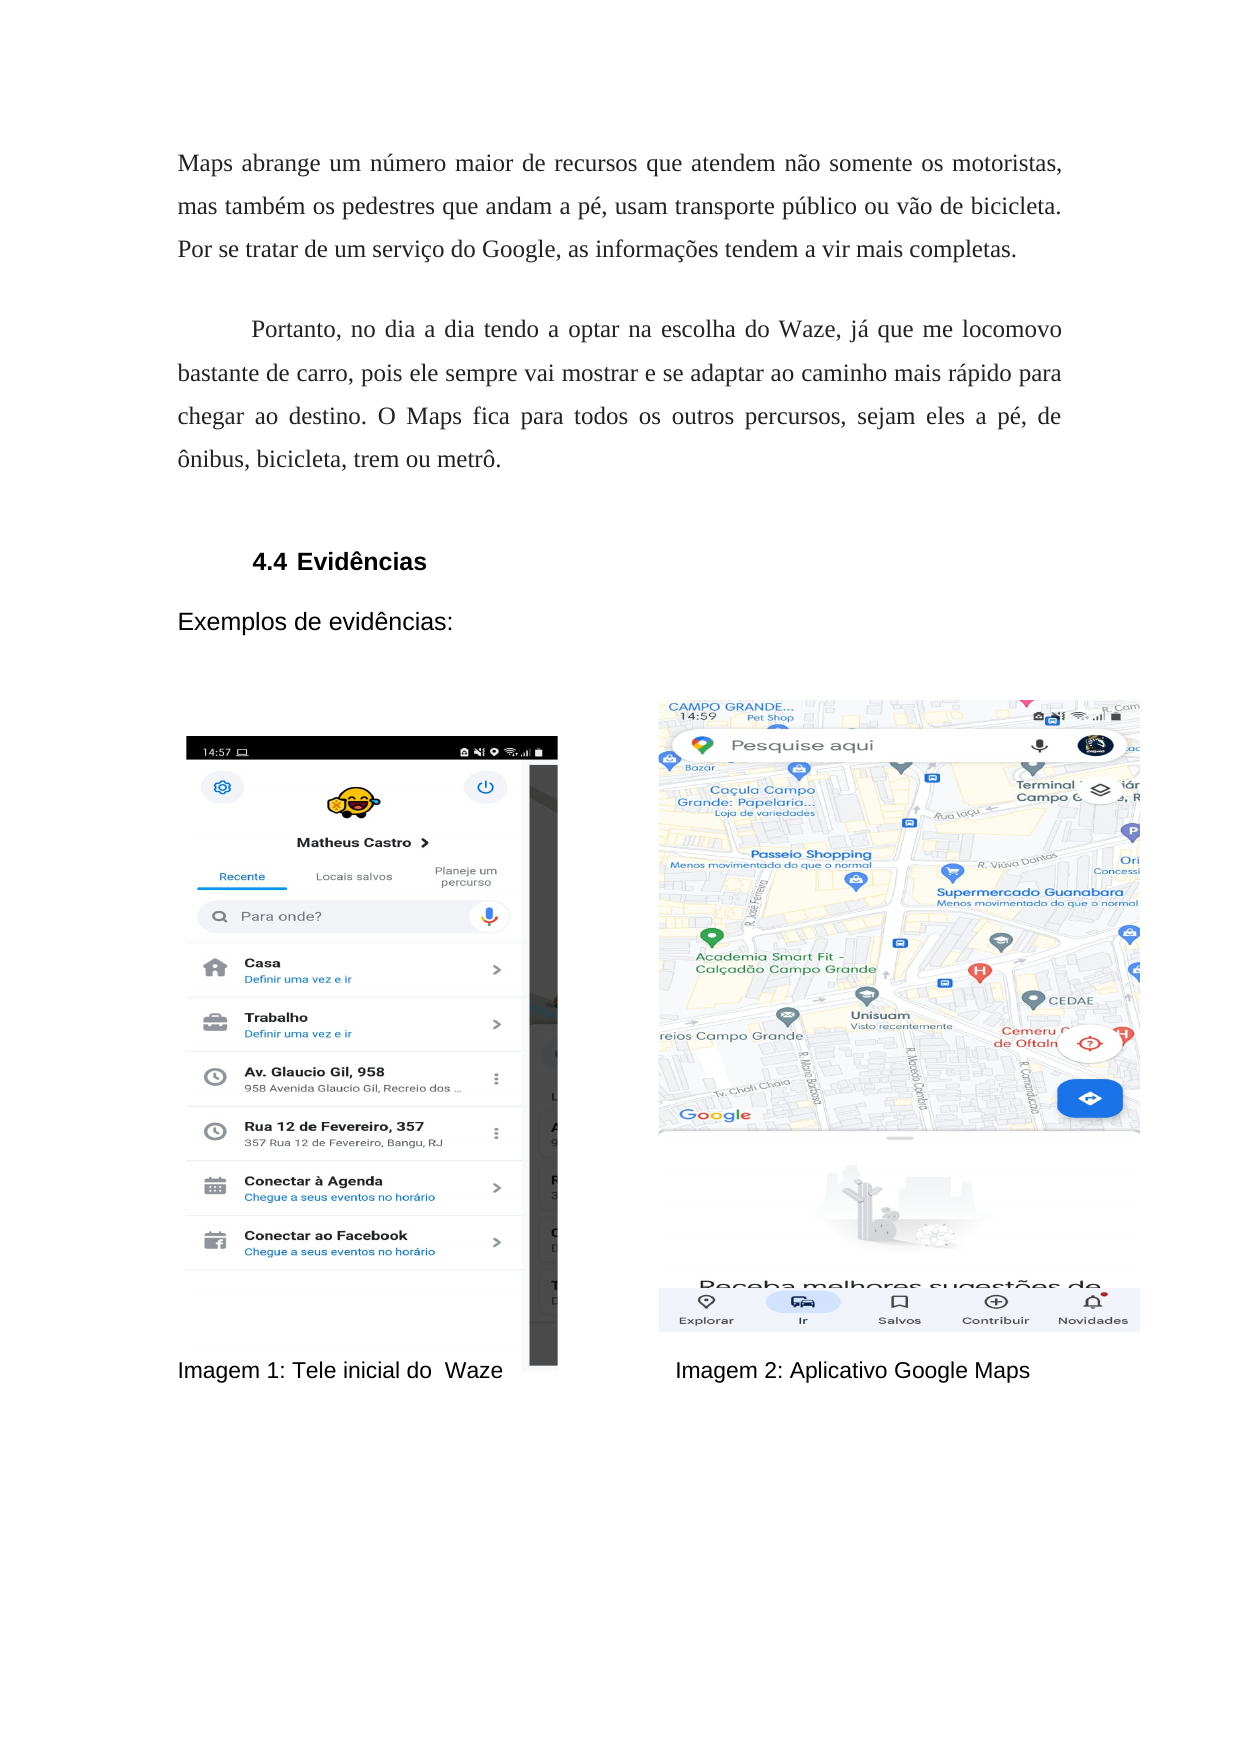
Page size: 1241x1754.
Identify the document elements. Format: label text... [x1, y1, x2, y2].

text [177, 148, 1063, 263]
text Exemplos de evidências: [177, 607, 1063, 676]
subtitle Evidências [252, 547, 1063, 576]
text Portanto, no dia a dia tendo a optar na escolha do Waze, já que me locomovo bastante de carro, pois ele sempre vai mostrar e se adaptar ao caminho mais rápido para chegar ao destino. O Maps fica para todos os outros percursos, sejam eles a pé, de ônibus, bicicleta, trem ou metrô. [177, 314, 1063, 473]
picture [658, 700, 1140, 1332]
picture [186, 736, 558, 1357]
text Imagem 1: Tele inicial do Waze Imagem 2: Aplicativo Google Maps [177, 1357, 1063, 1383]
